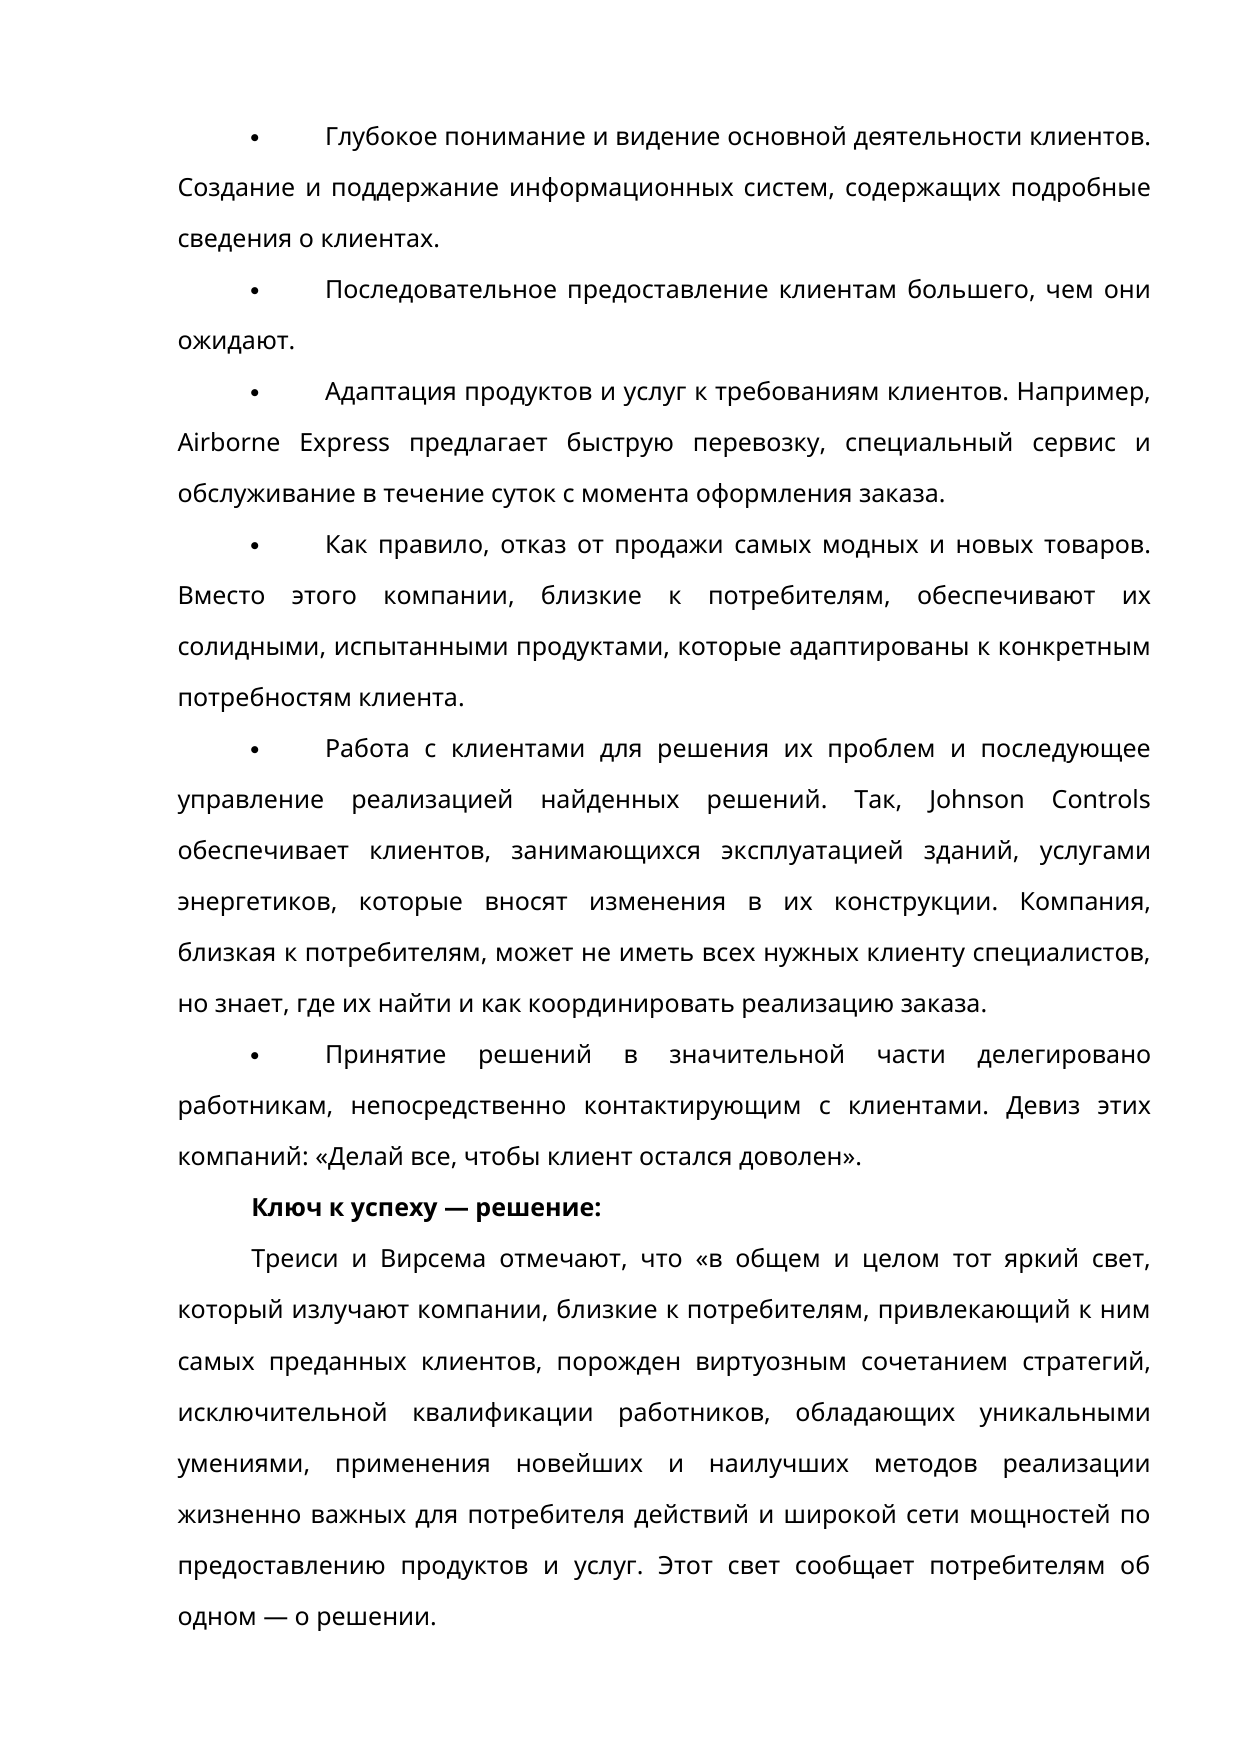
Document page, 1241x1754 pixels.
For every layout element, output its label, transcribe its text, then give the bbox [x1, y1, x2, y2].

text Ключ к успеху — решение: [177, 1190, 1152, 1224]
list Как правило, отказ от продажи самых модных и новых товаров. Вместо этого компании, близкие к потребителям, обеспечивают их солидными, испытанными продуктами, которые адаптированы к конкретным потребностям клиента. [177, 526, 1152, 714]
list Последовательное предоставление клиентам большего, чем они ожидают. [177, 271, 1152, 356]
list Принятие решений в значительной части делегировано работникам, непосредственно контактирующим с клиентами. Девиз этих компаний: «Делай все, чтобы клиент остался доволен». [177, 1037, 1152, 1173]
list Адаптация продуктов и услуг к требованиям клиентов. Например, Airborne Express предлагает быструю перевозку, специальный сервис и обслуживание в течение суток с момента оформления заказа. [177, 373, 1152, 509]
text Треиси и Вирсема отмечают, что «в общем и целом тот яркий свет, который излучают компании, близкие к потребителям, привлекающий к ним самых преданных клиентов, порожден виртуозным сочетанием стратегий, исключительной квалификации работников, обладающих уникальными умениями, применения новейших и наилучших методов реализации жизненно важных для потребителя действий и широкой сети мощностей по предоставлению продуктов и услуг. Этот свет сообщает потребителям об одном — о решении. [177, 1241, 1152, 1632]
list Работа с клиентами для решения их проблем и последующее управление реализацией найденных решений. Так, Johnson Controls обеспечивает клиентов, занимающихся эксплуатацией зданий, услугами энергетиков, которые вносят изменения в их конструкции. Компания, близкая к потребителям, может не иметь всех нужных клиенту специалистов, но знает, где их найти и как координировать реализацию заказа. [177, 731, 1152, 1020]
list Глубокое понимание и видение основной деятельности клиентов. Создание и поддержание информационных систем, содержащих подробные сведения о клиентах. [177, 118, 1152, 254]
